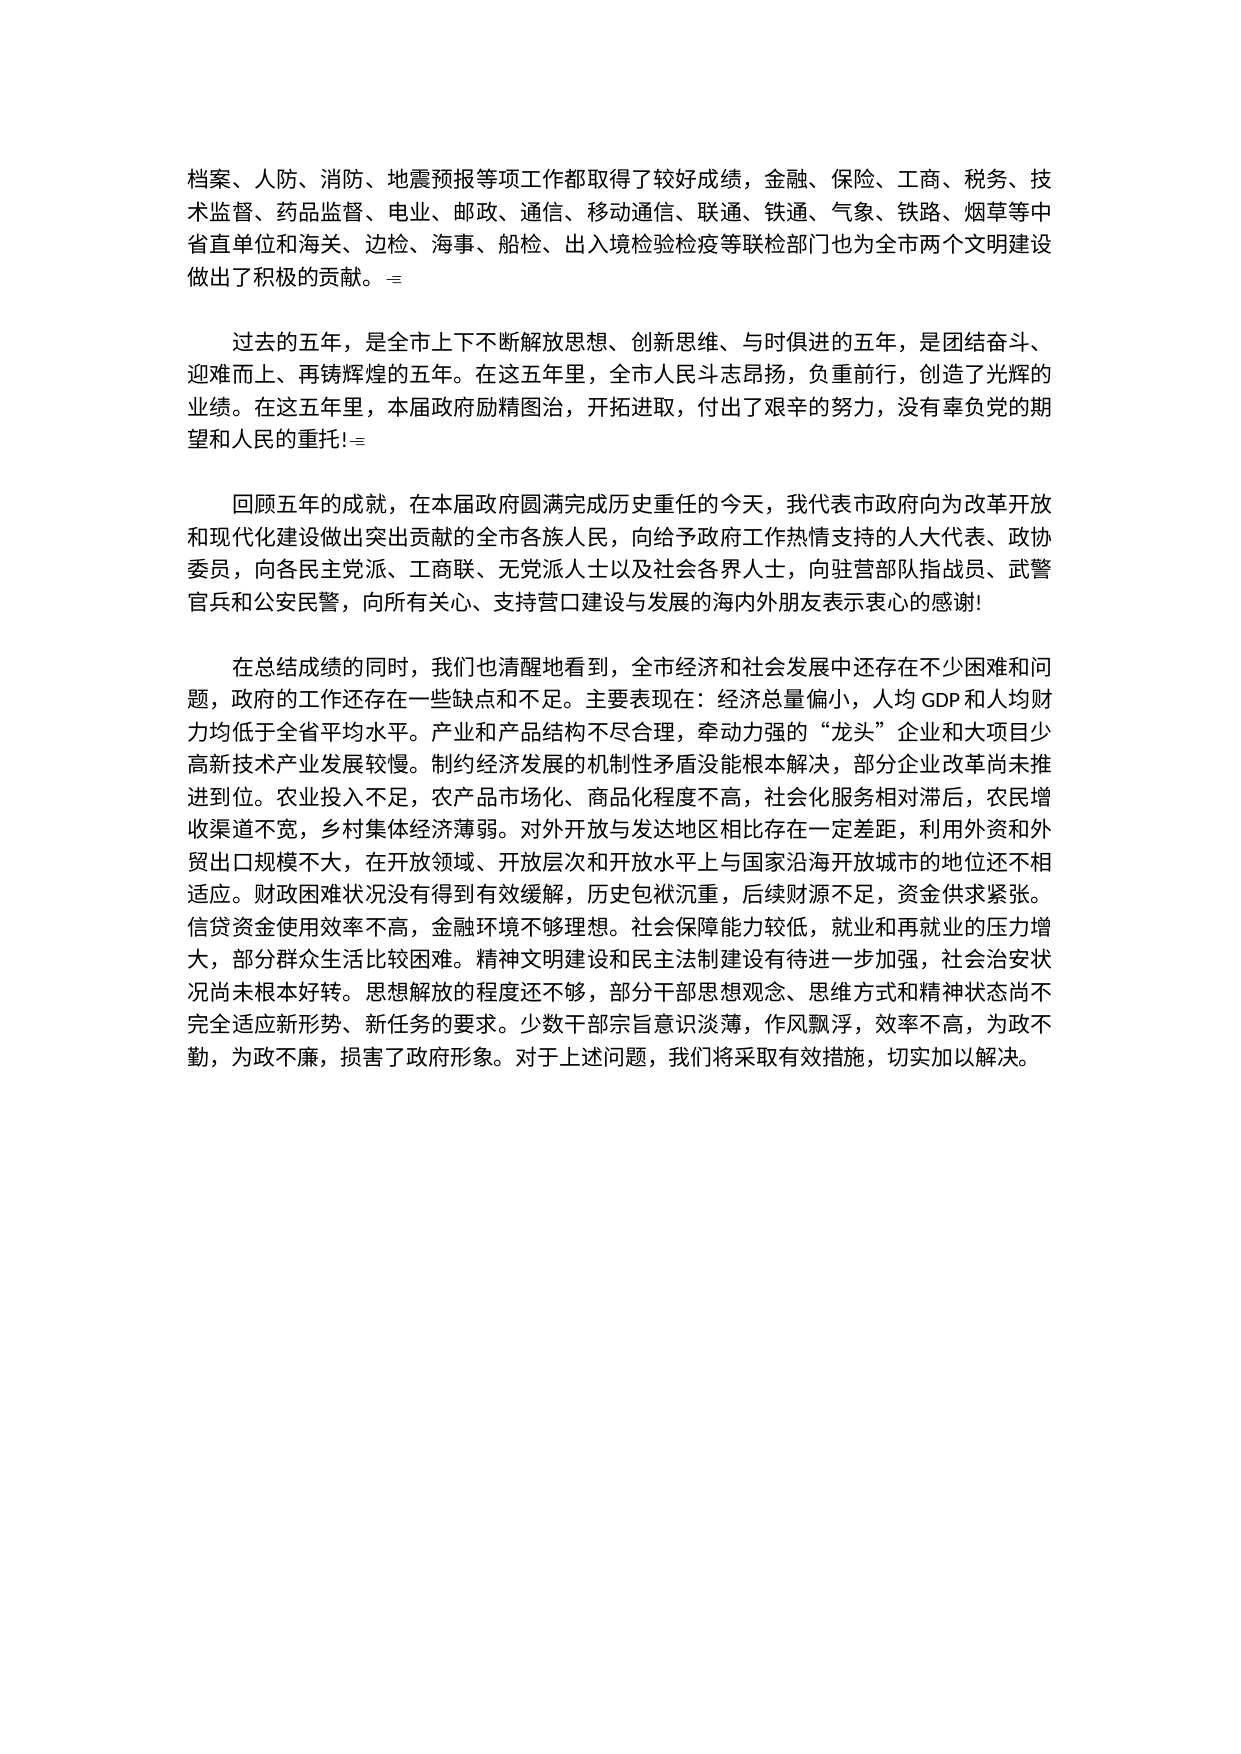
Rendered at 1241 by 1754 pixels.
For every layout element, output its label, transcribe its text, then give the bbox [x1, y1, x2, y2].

text 过去的五年，是全市上下不断解放思想、创新思维、与时俱进的五年，是团结奋斗、迎难而上、再铸辉煌的五年。在这五年里，全市人民斗志昂扬，负重前行，创造了光辉的业绩。在这五年里，本届政府励精图治，开拓进取，付出了艰辛的努力，没有辜负党的期 望和人民的重托! [187, 324, 1053, 454]
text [187, 162, 1053, 292]
text 在总结成绩的同时，我们也清醒地看到，全市经济和社会发展中还存在不少困难和问题，政府的工作还存在一些缺点和不足。主要表现在：经济总量偏小，人均GDP和人均财力均低于全省平均水平。产业和产品结构不尽合理，牵动力强的“龙头”企业和大项目少，高新技术产业发展较慢。制约经济发展的机制性矛盾没能根本解决，部分企业改革尚未推进到位。农业投入不足，农产品市场化、商品化程度不高，社会化服务相对滞后，农民增收渠道不宽，乡村集体经济薄弱。对外开放与发达地区相比存在一定差距，利用外资和外贸出口规模不大，在开放领域、开放层次和开放水平上与国家沿海开放城市的地位还不相适应。财政困难状况没有得到有效缓解，历史包袱沉重，后续财源不足，资金供求紧张。信贷资金使用效率不高，金融环境不够理想。社会保障能力较低，就业和再就业的压力增大，部分群众生活比较困难。精神文明建设和民主法制建设有待进一步加强，社会治安状况尚未根本好转。思想解放的程度还不够，部分干部思想观念、思维方式和精神状态尚不完全适应新形势、新任务的要求。少数干部宗旨意识淡薄，作风飘浮，效率不高，为政不勤，为政不廉，损害了政府形象。对于上述问题，我们将采取有效措施，切实加以解决。 [187, 649, 1053, 1072]
text 回顾五年的成就，在本届政府圆满完成历史重任的今天，我代表市政府向为改革开放和现代化建设做出突出贡献的全市各族人民，向给予政府工作热情支持的人大代表、政协委员，向各民主党派、工商联、无党派人士以及社会各界人士，向驻营部队指战员、武警官兵和公安民警，向所有关心、支持营口建设与发展的海内外朋友表示衷心的感谢! [187, 487, 1053, 617]
